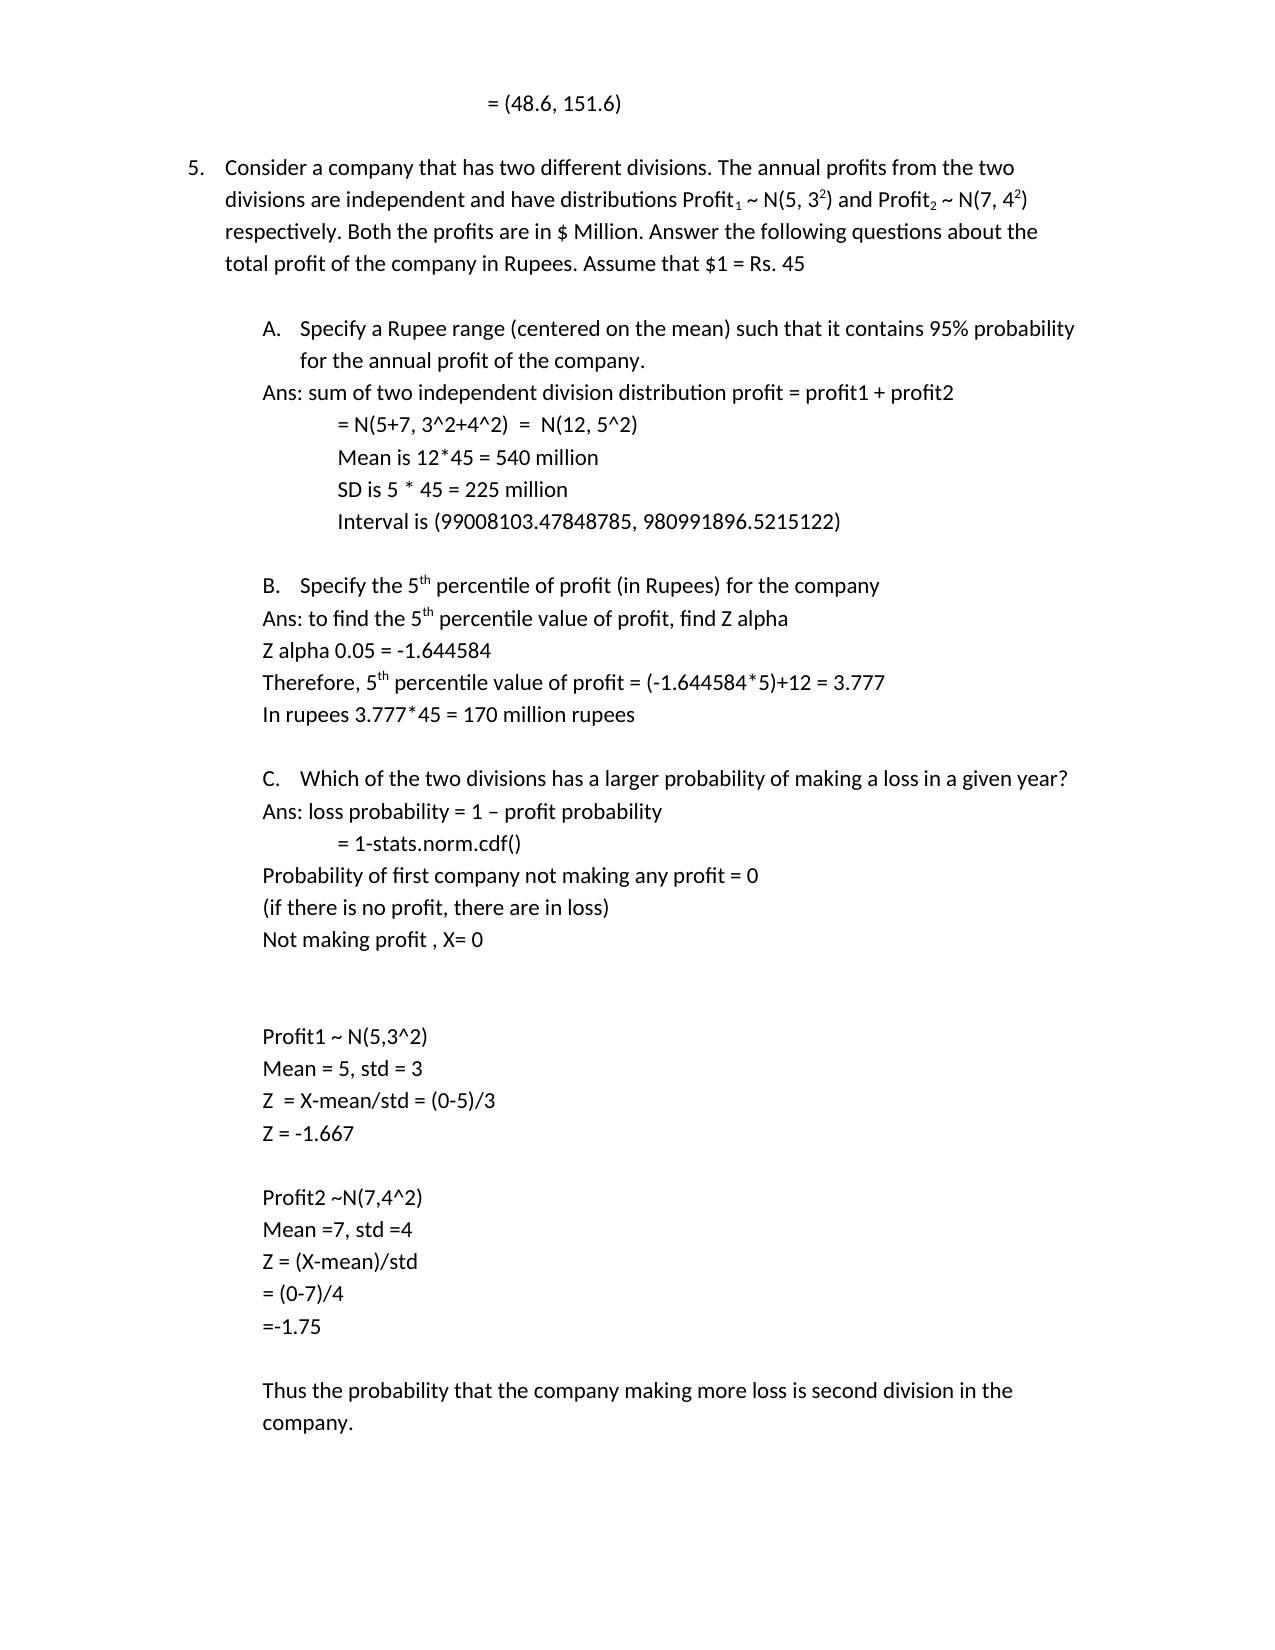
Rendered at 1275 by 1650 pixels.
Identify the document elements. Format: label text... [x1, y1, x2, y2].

text SD is 5 * 45 = 225 million [187, 475, 1087, 503]
text = (48.6, 151.6) [187, 89, 1087, 117]
text = N(5+7, 3^2+4^2) = N(12, 5^2) [187, 411, 1087, 438]
text Mean is 12*45 = 540 million [187, 443, 1087, 471]
text = (0-7)/4 [262, 1279, 1087, 1308]
text Thus the probability that the company making more loss is second division in the company. [262, 1376, 1087, 1436]
text Z = -1.667 [262, 1119, 1087, 1147]
text Probability of first company not making any profit = 0 [262, 861, 1087, 889]
text Interval is (99008103.47848785, 980991896.5215122) [187, 507, 1087, 535]
list Specify the 5th percentile of profit (in Rupees) for the company [262, 571, 1087, 599]
text = 1-stats.norm.cdf() [262, 829, 1087, 857]
text (if there is no profit, there are in loss) [262, 893, 1087, 921]
text Ans: to find the 5th percentile value of profit, find Z alpha [262, 604, 1087, 632]
text Z alpha 0.05 = -1.644584 [262, 636, 1087, 664]
list Consider a company that has two different divisions. The annual profits from the two divisions are independent and have distributions Profit1 ~ N(5, 32) and Profit2 ~ N(7, 42) respectively. Both the profits are in $ Million. Answer the following questions about the total profit of the company in Rupees. Assume that $1 = Rs. 45 [187, 153, 1087, 278]
text In rupees 3.777*45 = 170 million rupees [262, 700, 1087, 728]
text Z = (X-mean)/std [262, 1247, 1087, 1275]
list Specify a Rupee range (centered on the mean) such that it contains 95% probability for the annual profit of the company. [262, 314, 1087, 374]
text Z = X-mean/std = (0-5)/3 [262, 1086, 1087, 1114]
text Profit1 ~ N(5,3^2) [262, 1022, 1087, 1050]
text Ans: sum of two independent division distribution profit = profit1 + profit2 [187, 378, 1087, 406]
text =-1.75 [262, 1312, 1087, 1340]
text Not making profit , X= 0 [262, 926, 1087, 953]
text Therefore, 5th percentile value of profit = (-1.644584*5)+12 = 3.777 [262, 668, 1087, 696]
text Profit2 ~N(7,4^2) [262, 1183, 1087, 1211]
list Which of the two divisions has a larger probability of making a loss in a given year? [262, 764, 1087, 793]
text Mean =7, std =4 [262, 1215, 1087, 1243]
text Ans: loss probability = 1 – profit probability [262, 797, 1087, 825]
text Mean = 5, std = 3 [262, 1054, 1087, 1082]
